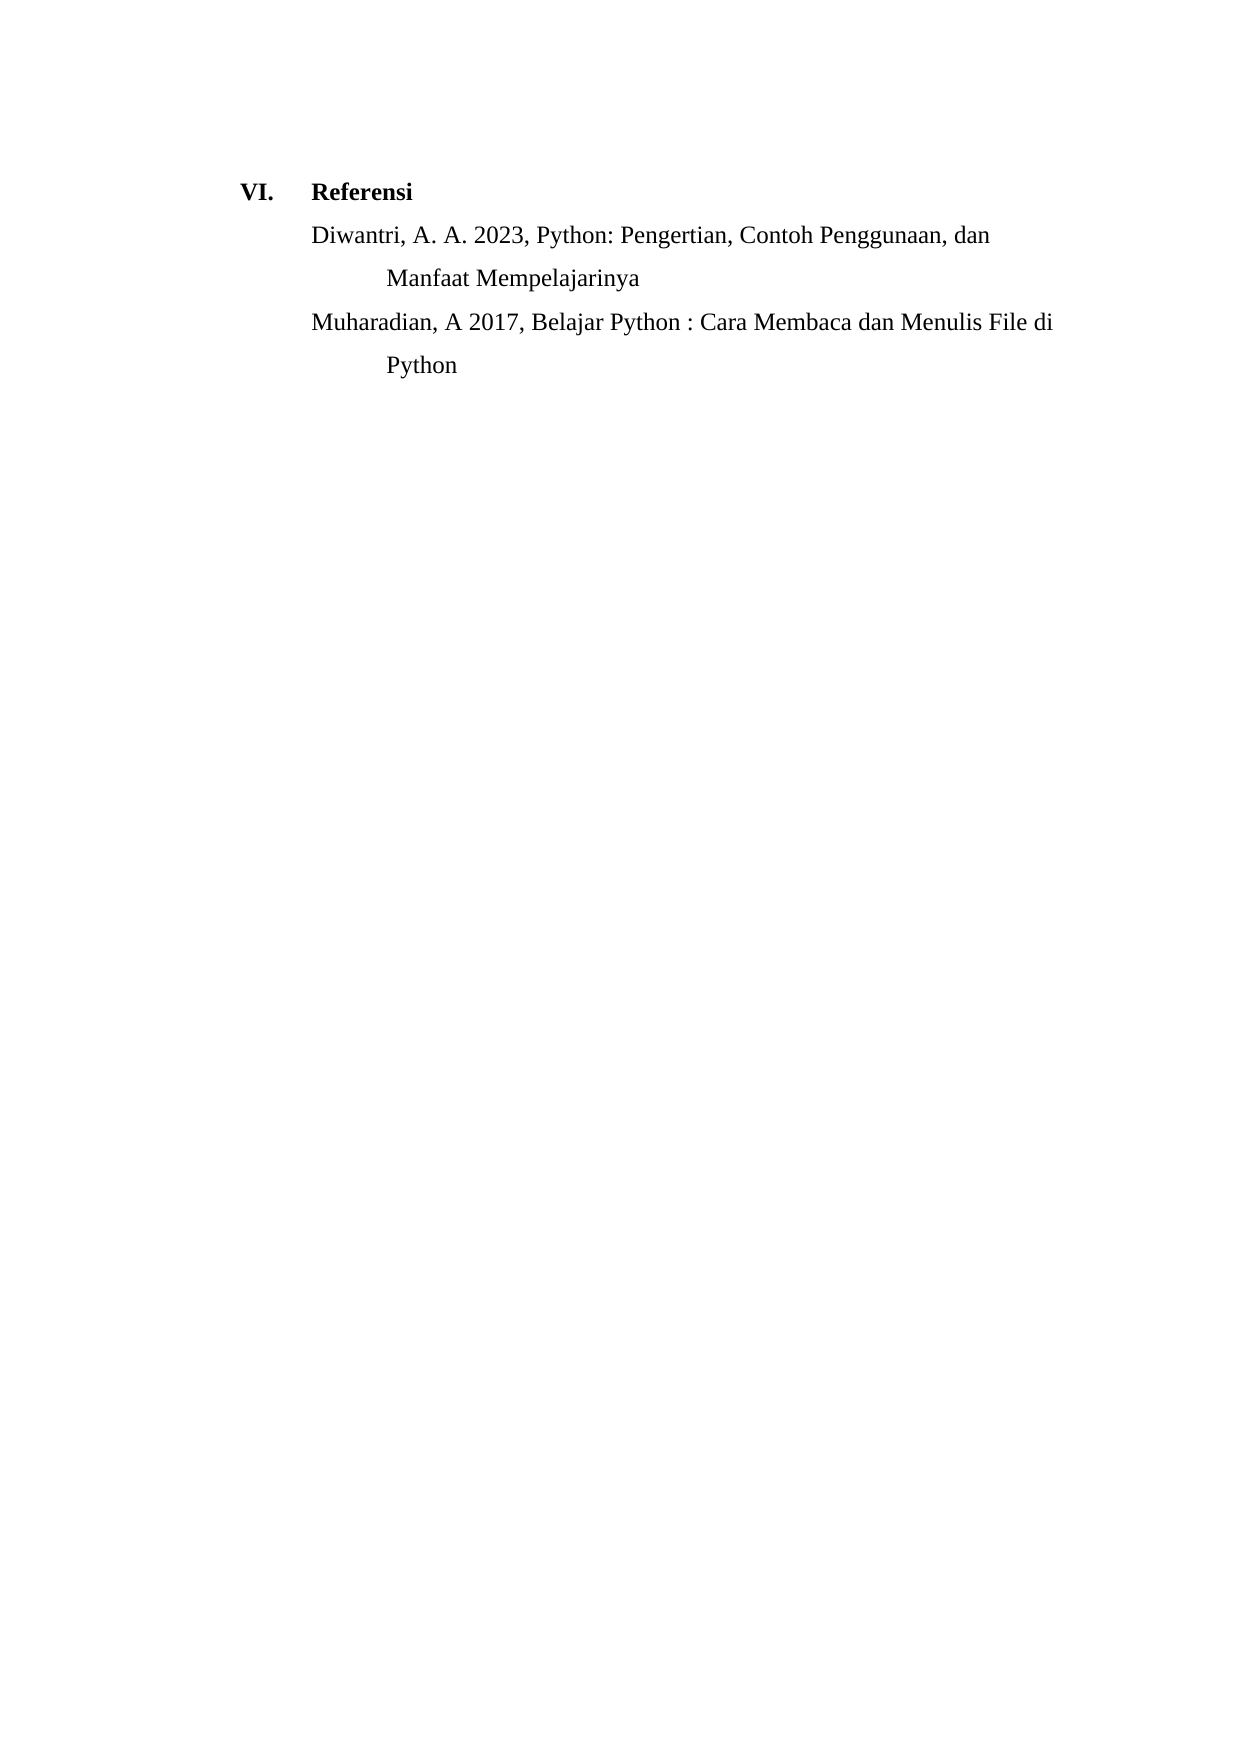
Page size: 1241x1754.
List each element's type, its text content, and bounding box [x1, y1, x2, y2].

list Diwantri, A. A. 2023, Python: Pengertian, Contoh Penggunaan, dan Manfaat Mempelajarinya [311, 220, 1063, 292]
list Referensi [274, 177, 1063, 206]
list Muharadian, A 2017, Belajar Python : Cara Membaca dan Menulis File di Python [311, 307, 1063, 378]
